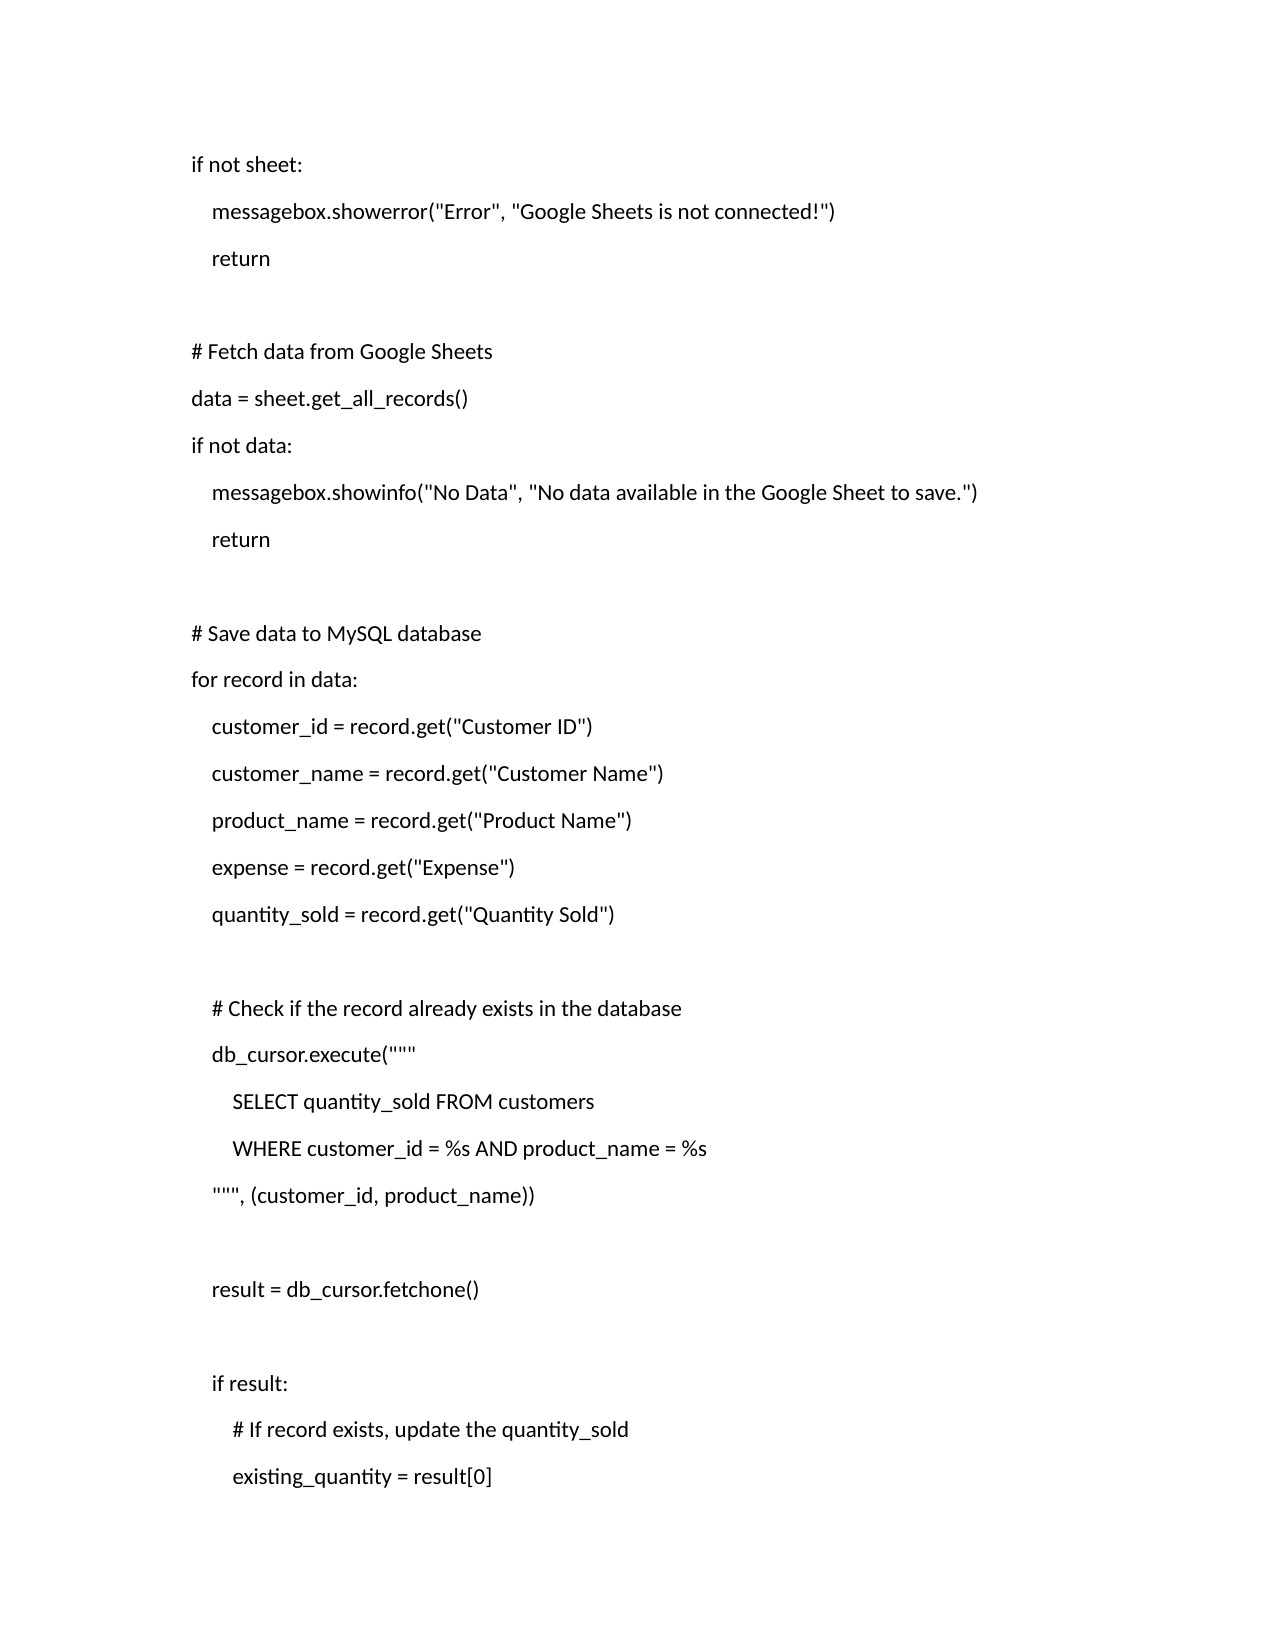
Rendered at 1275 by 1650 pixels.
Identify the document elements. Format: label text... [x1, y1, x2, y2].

text messagebox.showinfo("No Data", "No data available in the Google Sheet to save.") [150, 478, 1125, 506]
text if not data: [150, 431, 1125, 459]
text return [150, 244, 1125, 272]
text # Fetch data from Google Sheets [150, 337, 1125, 366]
text result = db_cursor.fetchone() [150, 1275, 1125, 1303]
text data = sheet.get_all_records() [150, 384, 1125, 412]
text quantity_sold = record.get("Quantity Sold") [150, 900, 1125, 928]
text product_name = record.get("Product Name") [150, 806, 1125, 834]
text customer_name = record.get("Customer Name") [150, 759, 1125, 787]
text """, (customer_id, product_name)) [150, 1181, 1125, 1209]
text return [150, 525, 1125, 553]
text if result: [150, 1369, 1125, 1397]
text # Save data to MySQL database [150, 619, 1125, 647]
text if not sheet: [150, 150, 1125, 178]
text db_cursor.execute(""" [150, 1041, 1125, 1069]
text messagebox.showerror("Error", "Google Sheets is not connected!") [150, 197, 1125, 225]
text # If record exists, update the quantity_sold [150, 1416, 1125, 1444]
text customer_id = record.get("Customer ID") [150, 712, 1125, 741]
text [150, 1134, 1125, 1162]
text SELECT quantity_sold FROM customers [150, 1087, 1125, 1116]
text for record in data: [150, 666, 1125, 694]
text # Check if the record already exists in the database [150, 994, 1125, 1022]
text expense = record.get("Expense") [150, 853, 1125, 881]
text existing_quantity = result[0] [150, 1462, 1125, 1491]
